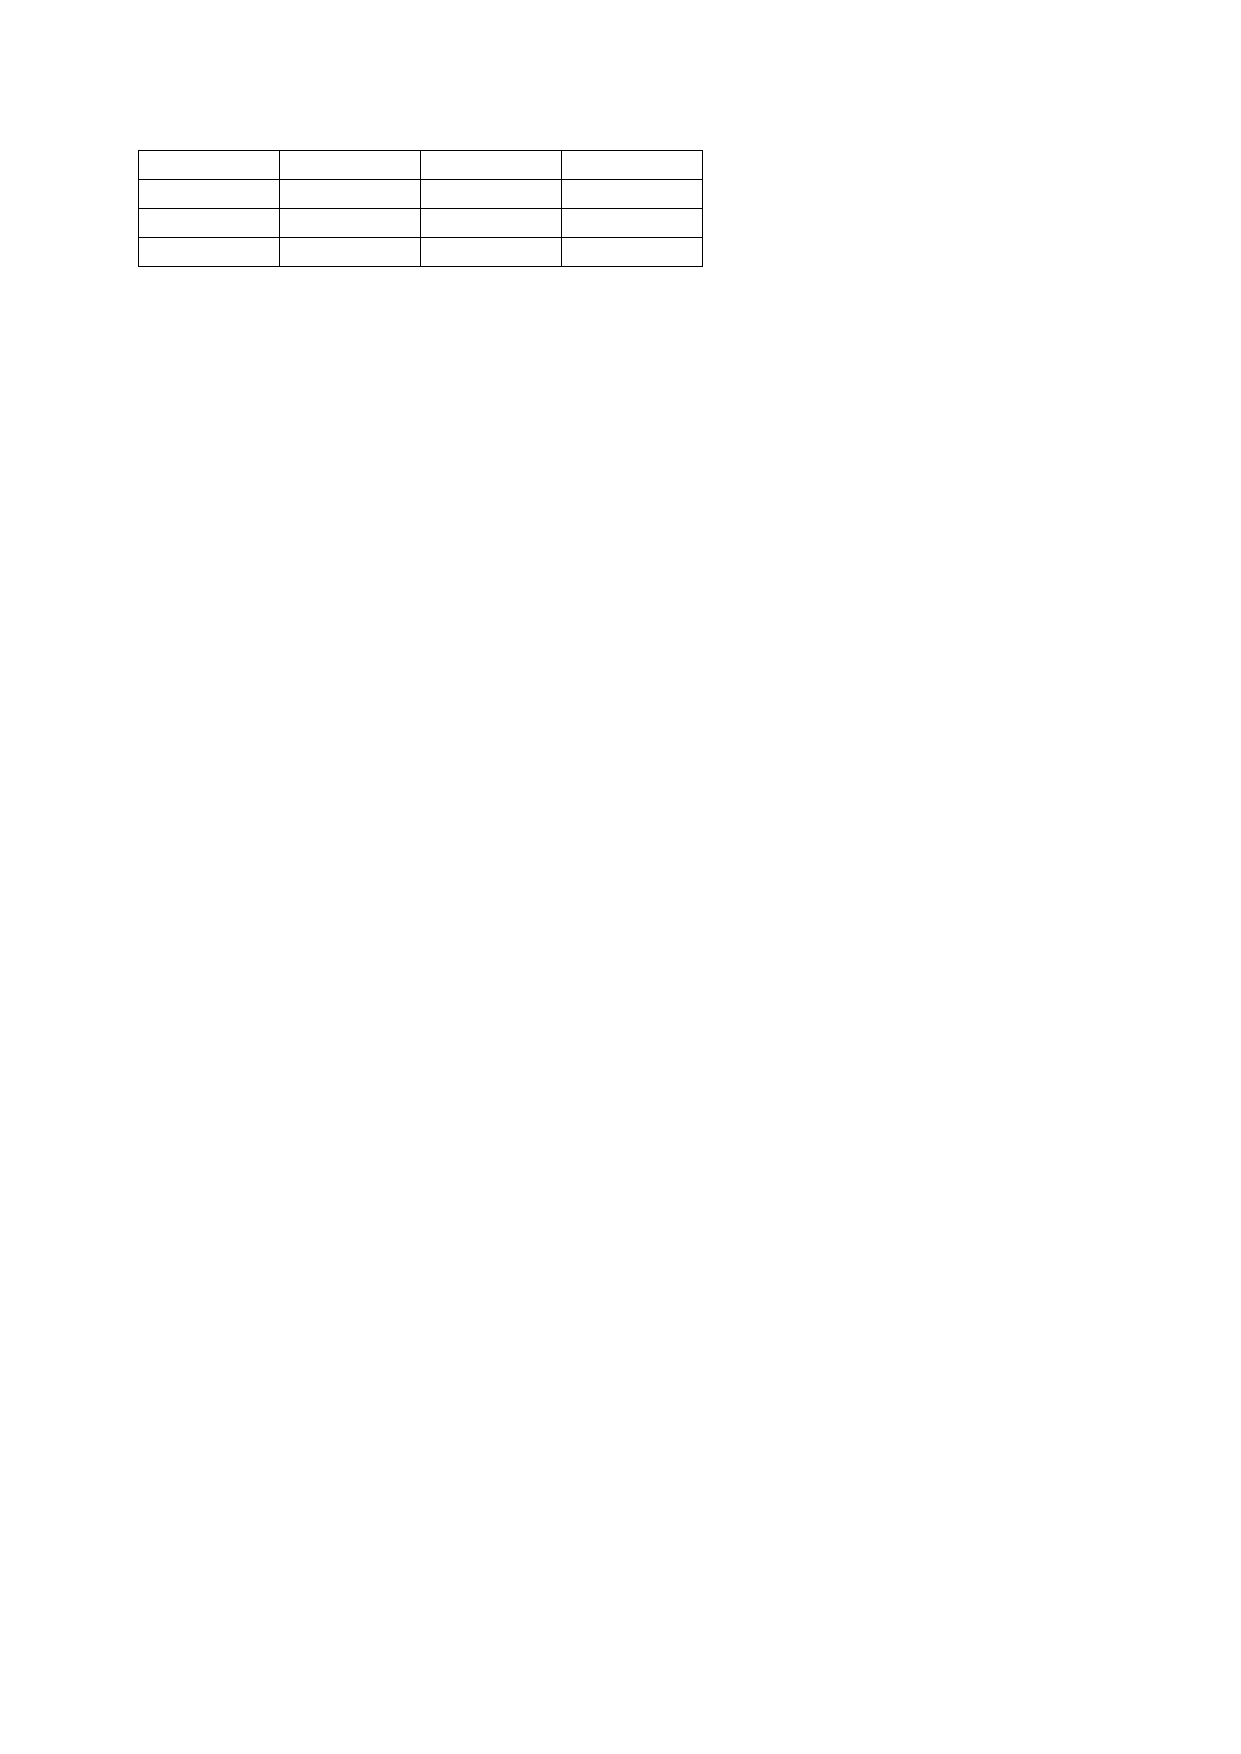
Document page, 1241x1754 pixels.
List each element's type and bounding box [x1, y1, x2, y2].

table_cell [139, 209, 279, 237]
table_cell [562, 238, 702, 266]
table_header [139, 151, 279, 179]
table_cell [562, 209, 702, 237]
table_header [562, 151, 702, 179]
table_cell [139, 238, 279, 266]
table_cell [421, 180, 561, 208]
table_cell [421, 238, 561, 266]
table_header [280, 151, 420, 179]
table_cell [139, 180, 279, 208]
table_cell [562, 180, 702, 208]
table_cell [280, 180, 420, 208]
table_header [421, 151, 561, 179]
table_cell [421, 209, 561, 237]
table_cell [280, 209, 420, 237]
table_cell [280, 238, 420, 266]
